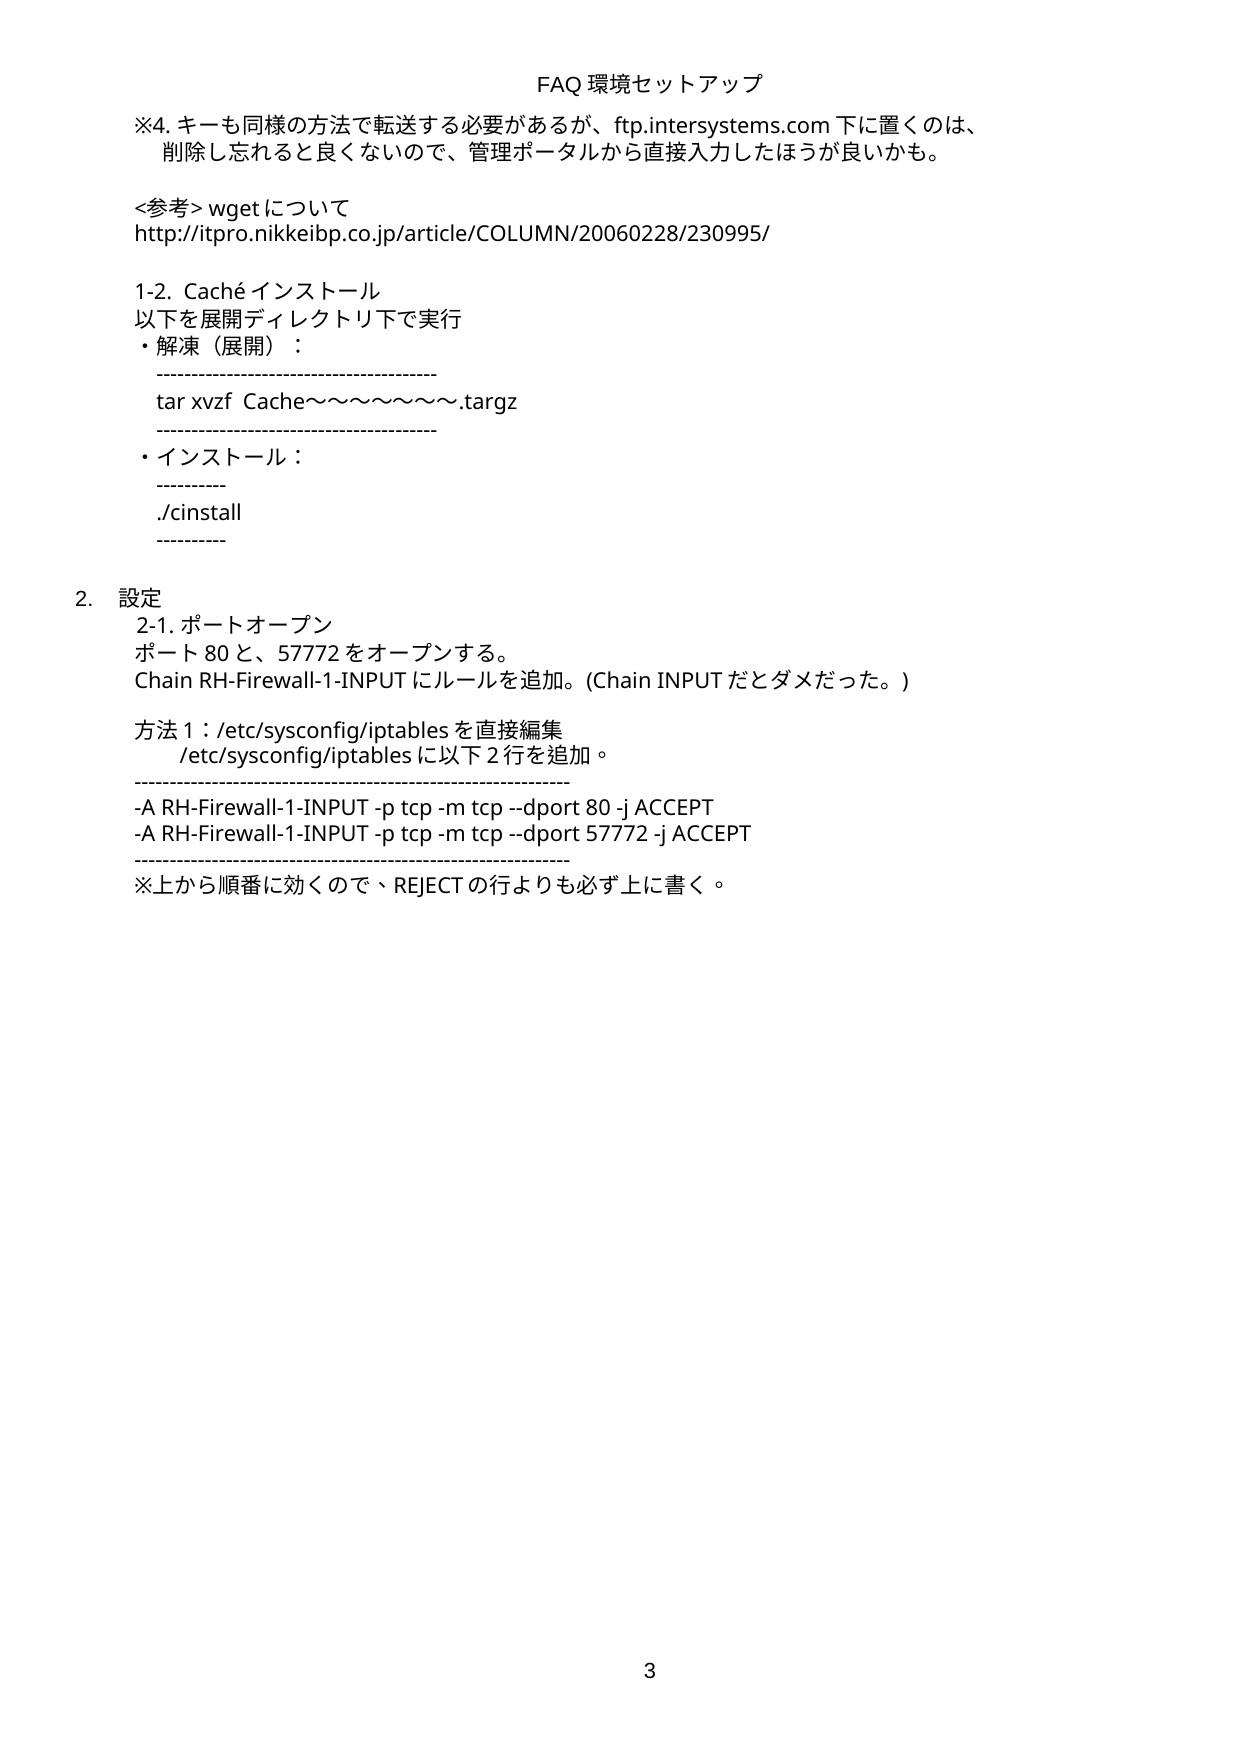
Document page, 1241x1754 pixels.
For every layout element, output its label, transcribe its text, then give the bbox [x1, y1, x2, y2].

text 1-2. Cachéインストール [134, 278, 1165, 305]
text 2-1. ポートオープン [136, 612, 1165, 639]
subtitle 設定 [75, 584, 1165, 612]
text 方法1：/etc/sysconfig/iptablesを直接編集 /etc/sysconfig/iptablesに以下2行を追加。 -------------------------------------------------------------- -A RH-Firewall-1-INPUT -p tcp -m tcp --dport 80 -j ACCEPT -A RH-Firewall-1-INPUT -p tcp -m tcp --dport 57772 -j ACCEPT -------------------------------------------------------------- ※上から順番に効くので、REJECTの行よりも必ず上に書く。 [134, 716, 1165, 900]
text <参考> wgetについて http://itpro.nikkeibp.co.jp/article/COLUMN/20060228/230995/ [134, 196, 1165, 248]
text ポート80と、57772をオープンする。 Chain RH-Firewall-1-INPUTにルールを追加。(Chain INPUTだとダメだった。) [134, 639, 1165, 716]
text ※4. キーも同様の方法で転送する必要があるが、ftp.intersystems.com下に置くのは、 削除し忘れると良くないので、管理ポータルから直接入力したほうが良いかも。 [134, 111, 1165, 166]
text 以下を展開ディレクトリ下で実行 ・解凍（展開）： ---------------------------------------- tar xvzf Cache～～～～～～～.targz ---------------------------------------- ・インストール： ---------- ./cinstall ---------- [134, 305, 1165, 554]
